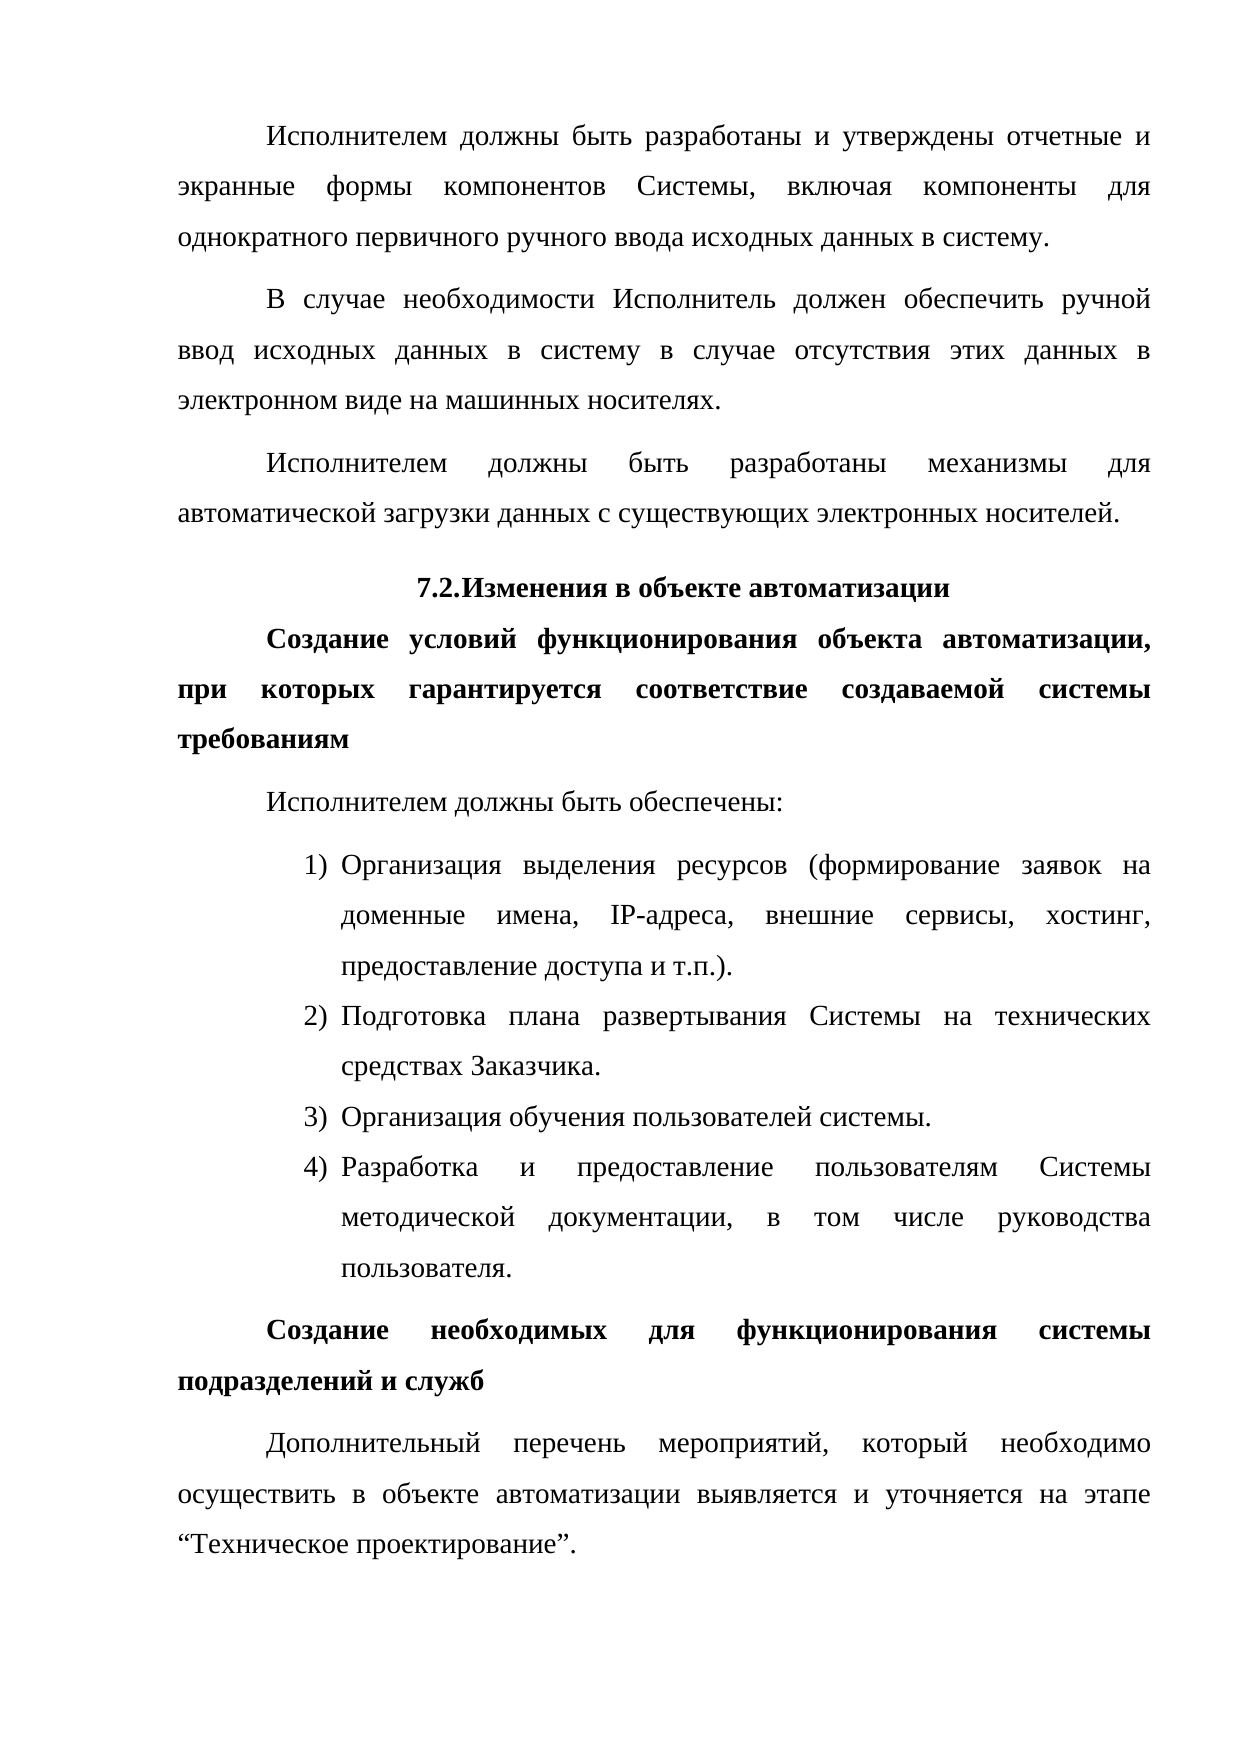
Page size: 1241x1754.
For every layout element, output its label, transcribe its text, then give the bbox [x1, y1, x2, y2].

text Дополнительный перечень мероприятий, который необходимо осуществить в объекте автоматизации выявляется и уточняется на этапе “Техническое проектирование”. [177, 1426, 1152, 1560]
subtitle Изменения в объекте автоматизации [215, 571, 1152, 604]
text Исполнителем должны быть обеспечены: [177, 784, 1152, 818]
list Разработка и предоставление пользователям Системы методической документации, в том числе руководства пользователя. [303, 1149, 1152, 1283]
text Создание необходимых для функционирования системы подразделений и служб [177, 1312, 1152, 1396]
text Исполнителем должны быть разработаны и утверждены отчетные и экранные формы компонентов Системы, включая компоненты для однократного первичного ручного ввода исходных данных в систему. [177, 118, 1152, 252]
text В случае необходимости Исполнитель должен обеспечить ручной ввод исходных данных в систему в случае отсутствия этих данных в электронном виде на машинных носителях. [177, 282, 1152, 416]
list Организация обучения пользователей системы. [303, 1099, 1152, 1132]
text Создание условий функционирования объекта автоматизации, при которых гарантируется соответствие создаваемой системы требованиям [177, 621, 1152, 755]
list Организация выделения ресурсов (формирование заявок на доменные имена, IP-адреса, внешние сервисы, хостинг, предоставление доступа и т.п.). [303, 847, 1152, 981]
text Исполнителем должны быть разработаны механизмы для автоматической загрузки данных с существующих электронных носителей. [177, 445, 1152, 529]
list Подготовка плана развертывания Системы на технических средствах Заказчика. [303, 998, 1152, 1082]
